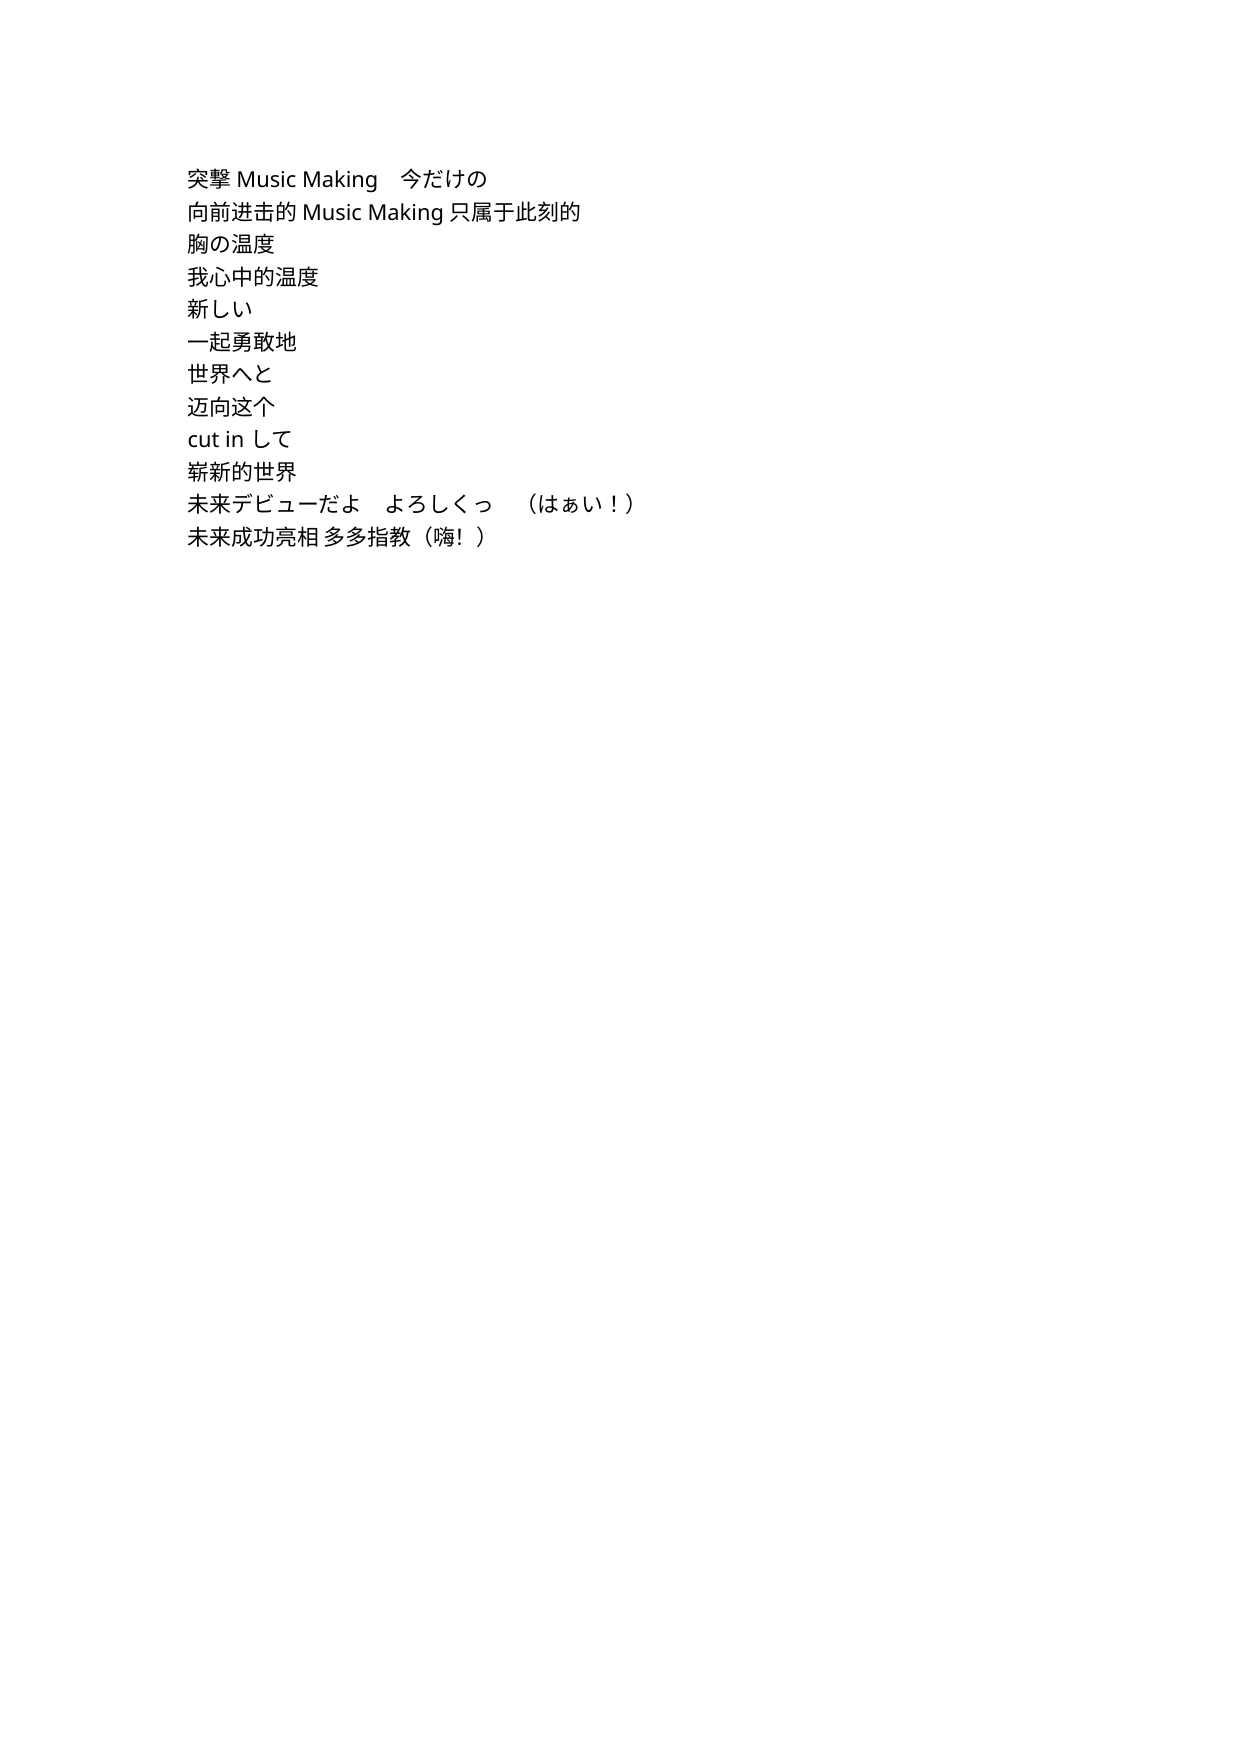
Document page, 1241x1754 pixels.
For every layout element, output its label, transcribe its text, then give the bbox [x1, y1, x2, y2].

text 我心中的温度 [187, 259, 1053, 292]
text 胸の温度 [187, 227, 1053, 259]
text 未来成功亮相 多多指教（嗨！） [187, 519, 1053, 552]
text 世界へと [187, 357, 1053, 389]
text cut in して [187, 422, 1053, 454]
text 迈向这个 [187, 389, 1053, 422]
text 突撃 Music Making 今だけの [187, 162, 1053, 194]
text 新しい [187, 292, 1053, 324]
text 未来デビューだよ よろしくっ （はぁい！） [187, 487, 1053, 519]
text 一起勇敢地 [187, 324, 1053, 357]
text 向前进击的 Music Making 只属于此刻的 [187, 194, 1053, 227]
text 崭新的世界 [187, 454, 1053, 487]
